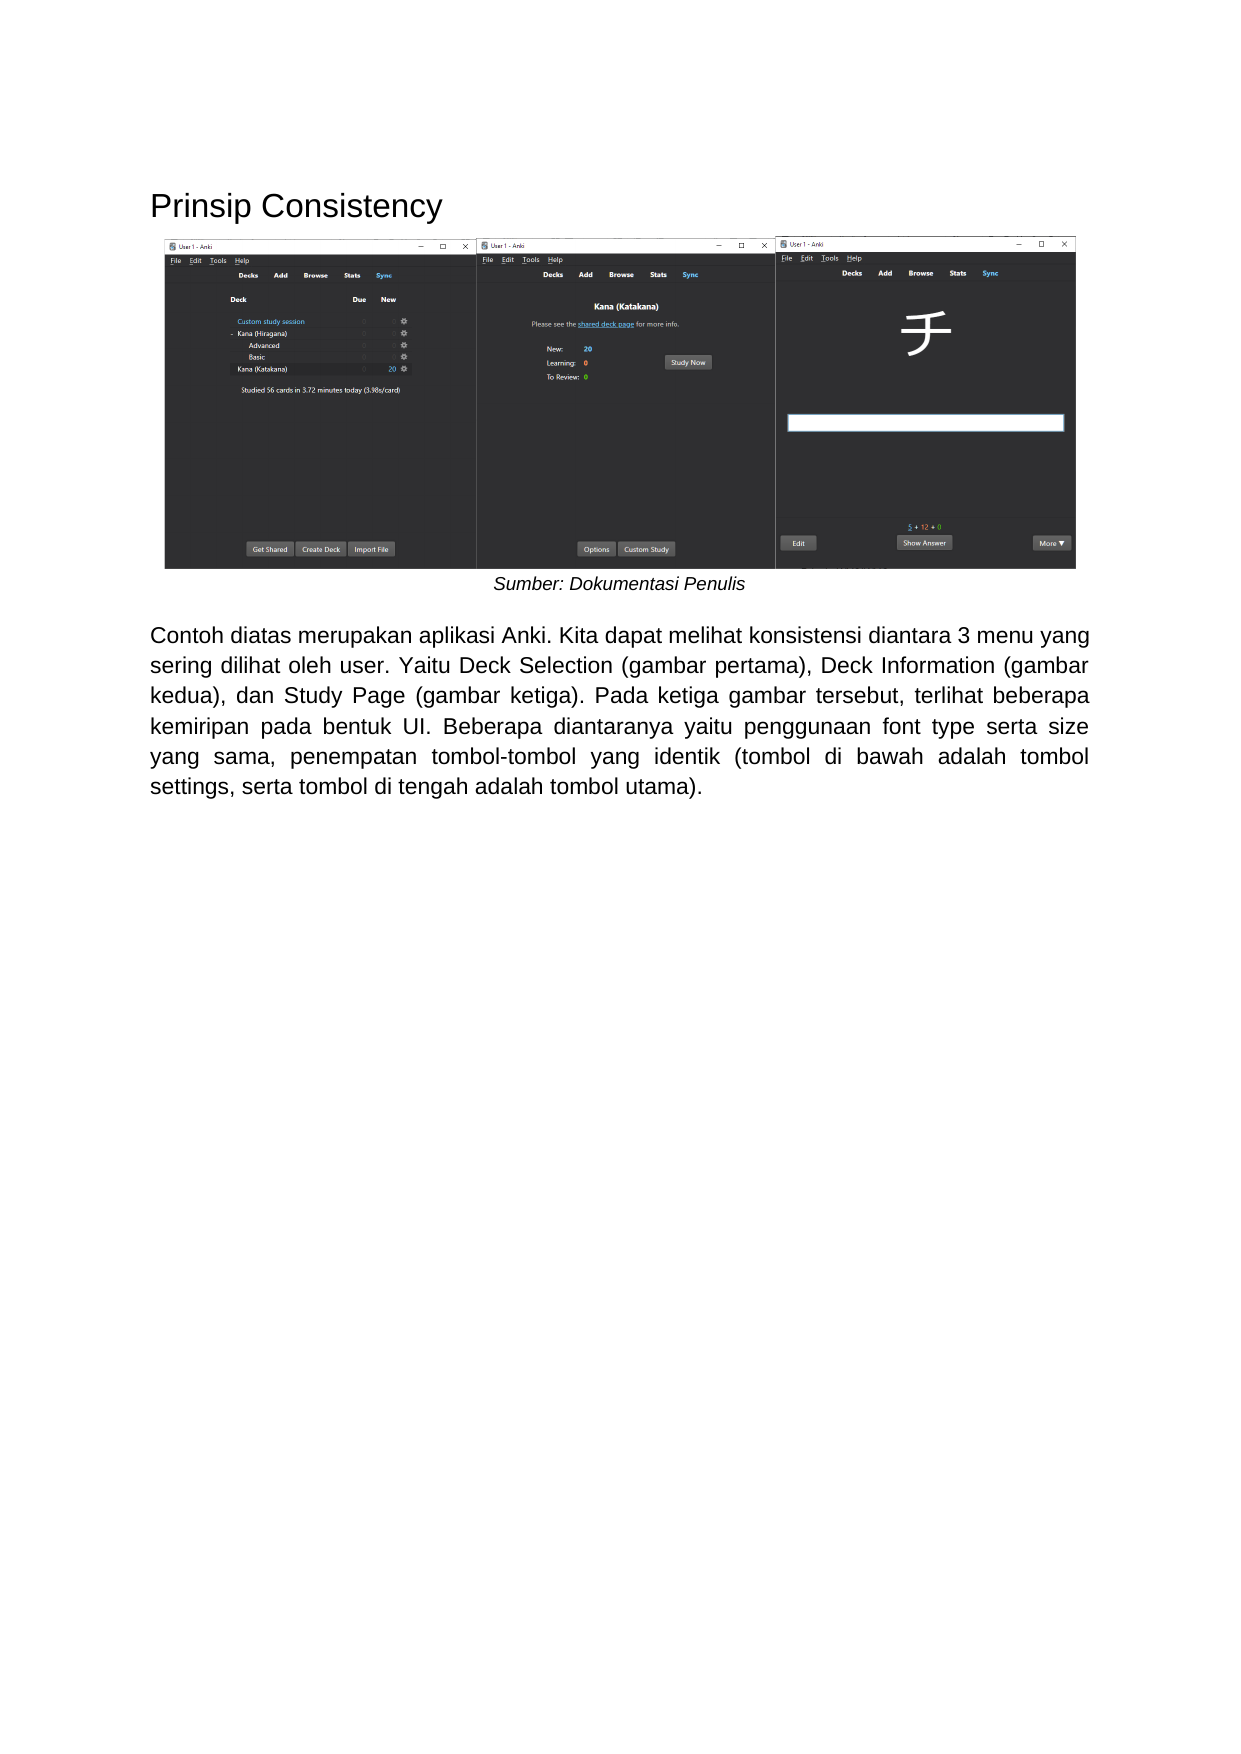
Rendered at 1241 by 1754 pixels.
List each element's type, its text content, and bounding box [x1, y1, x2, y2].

subtitle Prinsip Consistency [150, 186, 1090, 224]
text Contoh diatas merupakan aplikasi Anki. Kita dapat melihat konsistensi diantara 3 menu yang sering dilihat oleh user. Yaitu Deck Selection (gambar pertama), Deck Information (gambar kedua), dan Study Page (gambar ketiga). Pada ketiga gambar tersebut, terlihat beberapa kemiripan pada bentuk UI. Beberapa diantaranya yaitu penggunaan font type serta size yang sama, penempatan tombol-tombol yang identik (tombol di bawah adalah tombol settings, serta tombol di tengah adalah tombol utama). [150, 622, 1090, 799]
picture [164, 236, 1076, 569]
text Sumber: Dokumentasi Penulis [150, 572, 1090, 594]
